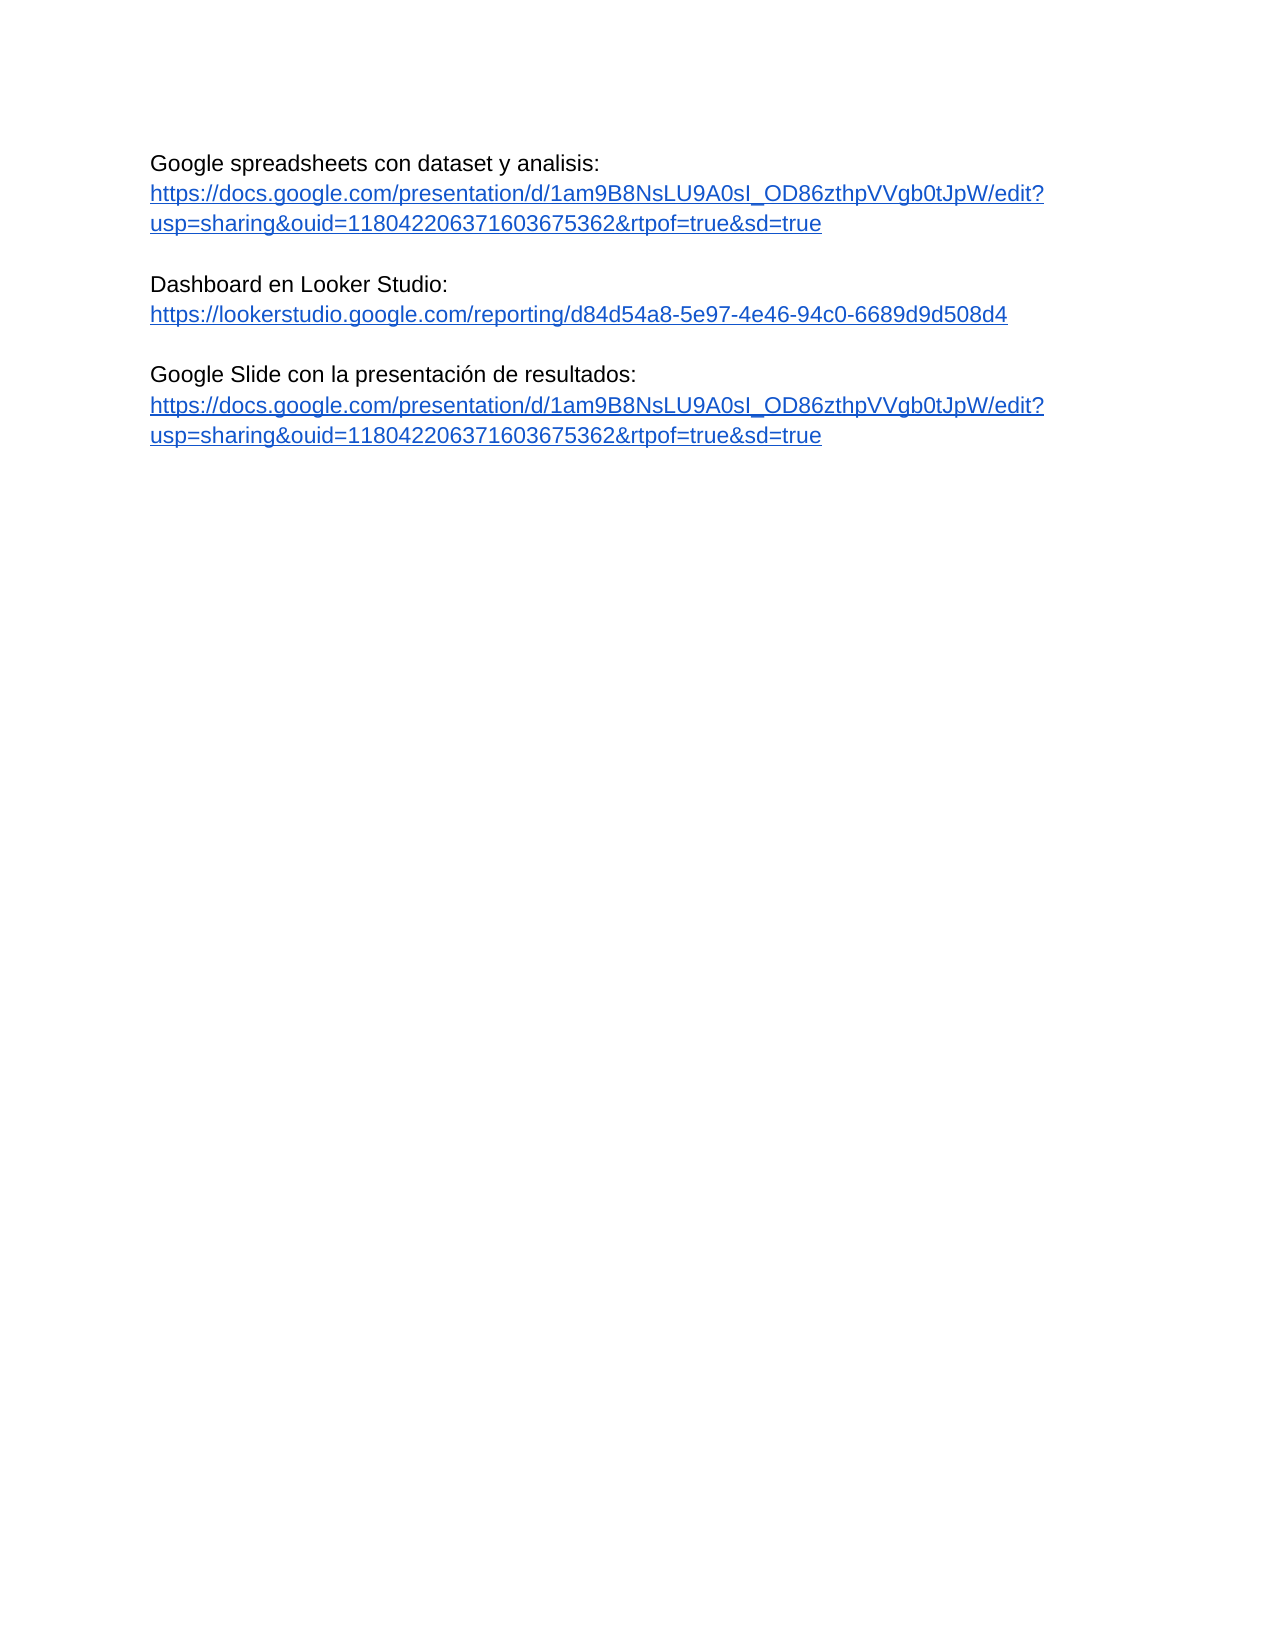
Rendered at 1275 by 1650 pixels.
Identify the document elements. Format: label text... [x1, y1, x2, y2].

text Dashboard en Looker Studio: https://lookerstudio.google.com/reporting/d84d54a8-5e97-4e46-94c0-6689d9d508d4 [150, 271, 1125, 327]
text Google spreadsheets con dataset y analisis: [150, 150, 1125, 176]
text https://docs.google.com/presentation/d/1am9B8NsLU9A0sI_OD86zthpVVgb0tJpW/edit?usp=sharing&ouid=118042206371603675362&rtpof=true&sd=true [150, 180, 1125, 237]
text https://docs.google.com/presentation/d/1am9B8NsLU9A0sI_OD86zthpVVgb0tJpW/edit?usp=sharing&ouid=118042206371603675362&rtpof=true&sd=true [150, 392, 1125, 448]
text Google Slide con la presentación de resultados: [150, 361, 1125, 388]
